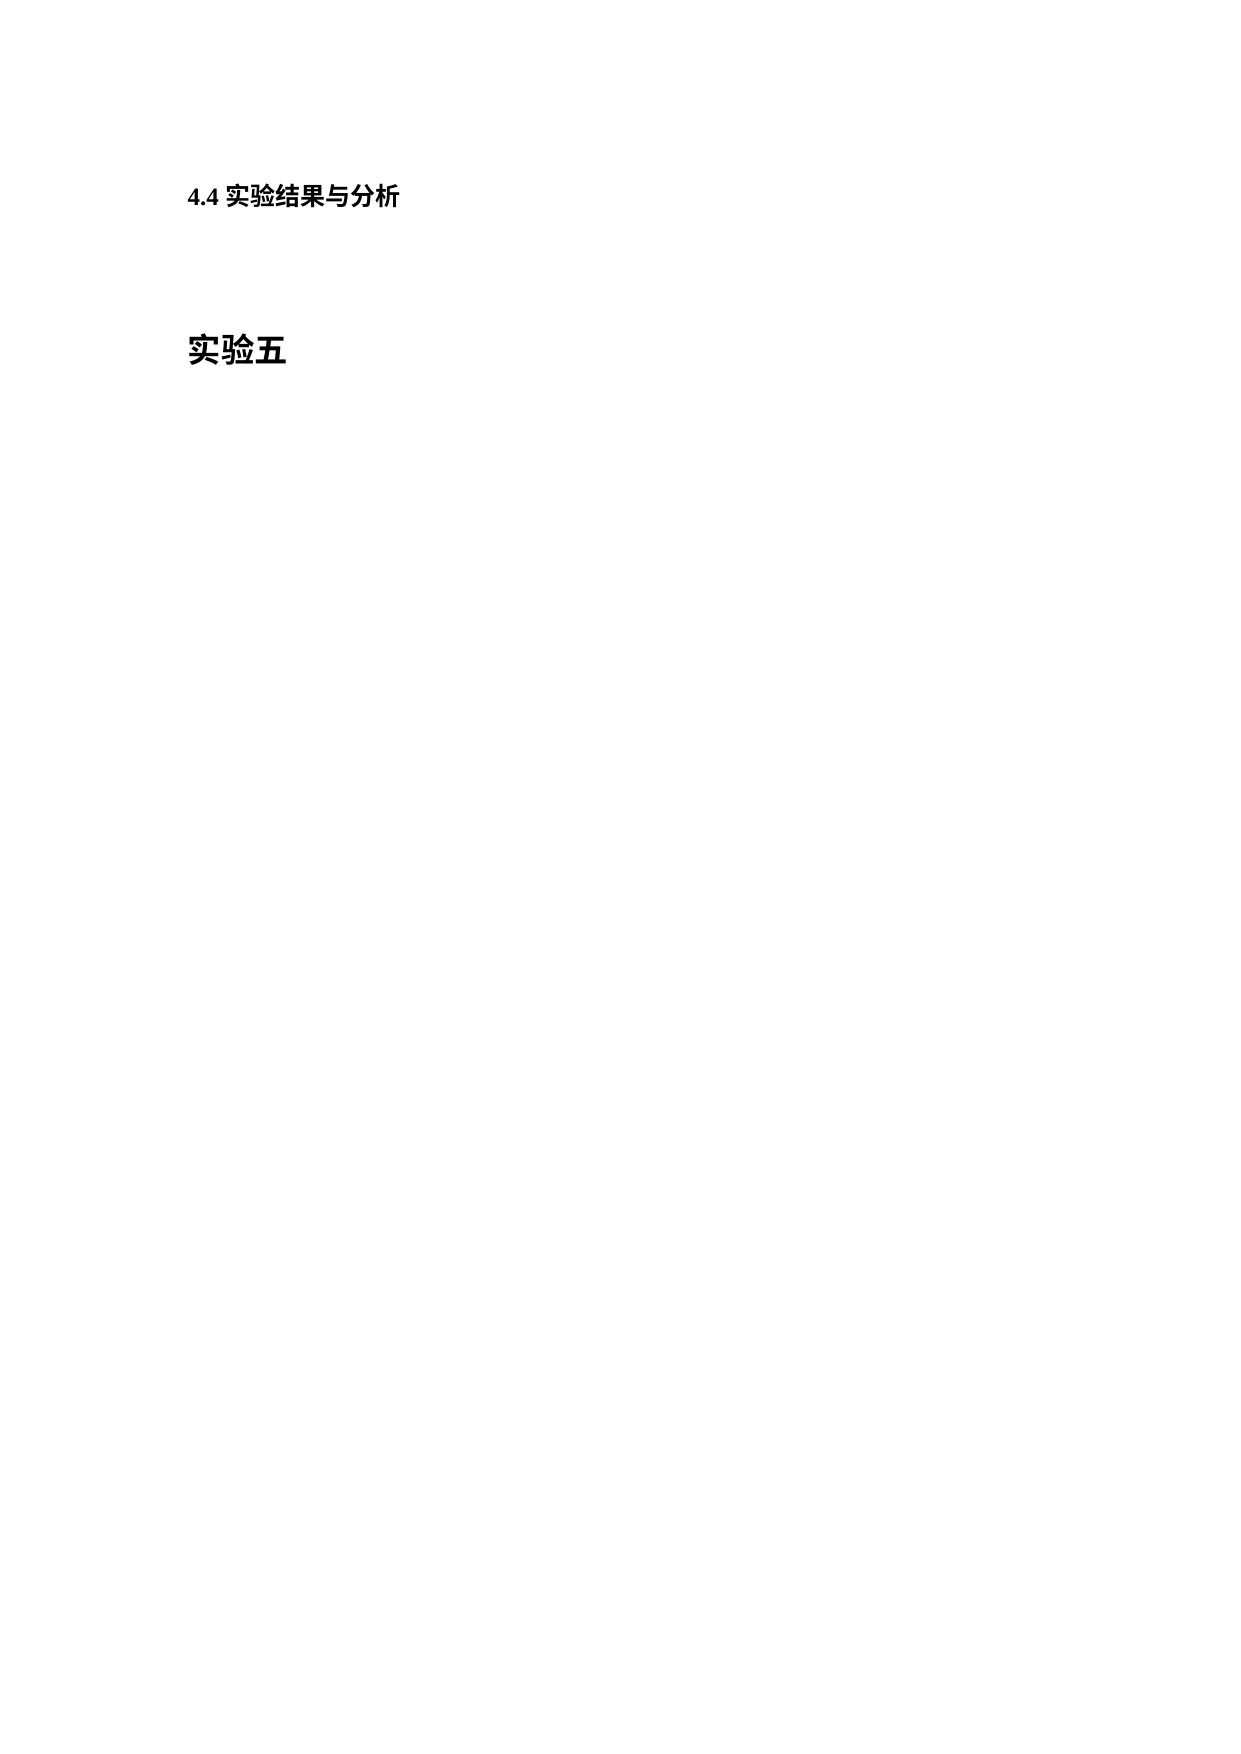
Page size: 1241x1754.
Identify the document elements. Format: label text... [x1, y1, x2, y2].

subtitle 4.4 实验结果与分析 [187, 162, 1053, 227]
title 实验五 [187, 316, 1053, 381]
